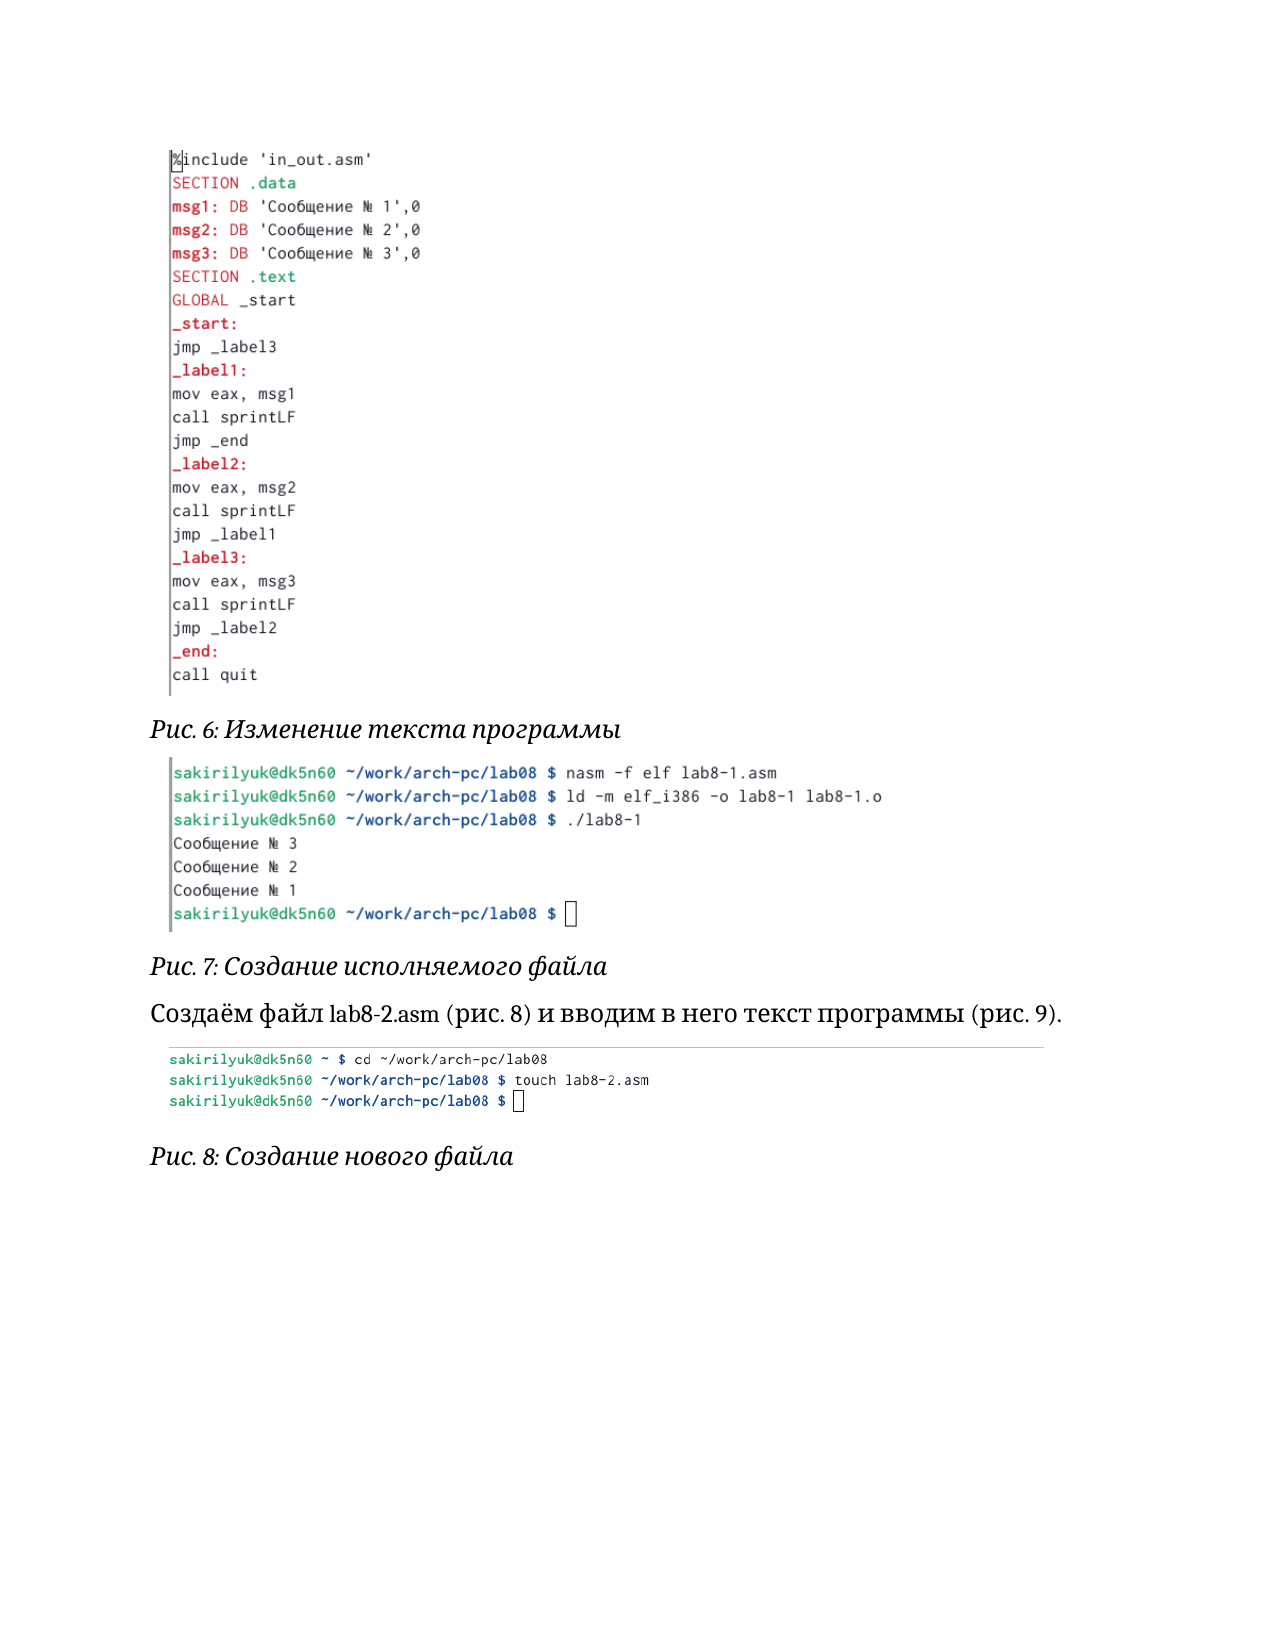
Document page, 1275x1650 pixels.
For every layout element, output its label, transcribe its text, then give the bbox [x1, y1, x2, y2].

text Рис. 7: Создание исполняемого файла [150, 952, 1125, 981]
text Рис. 6: Изменение текста программы [150, 716, 1125, 745]
picture [168, 757, 1044, 932]
picture [168, 1047, 1044, 1122]
picture [168, 150, 1044, 696]
text Рис. 8: Создание нового файла [150, 1143, 1125, 1172]
text Создаём файл lab8-2.asm (рис. 8) и вводим в него текст программы (рис. 9). [150, 1000, 1125, 1029]
